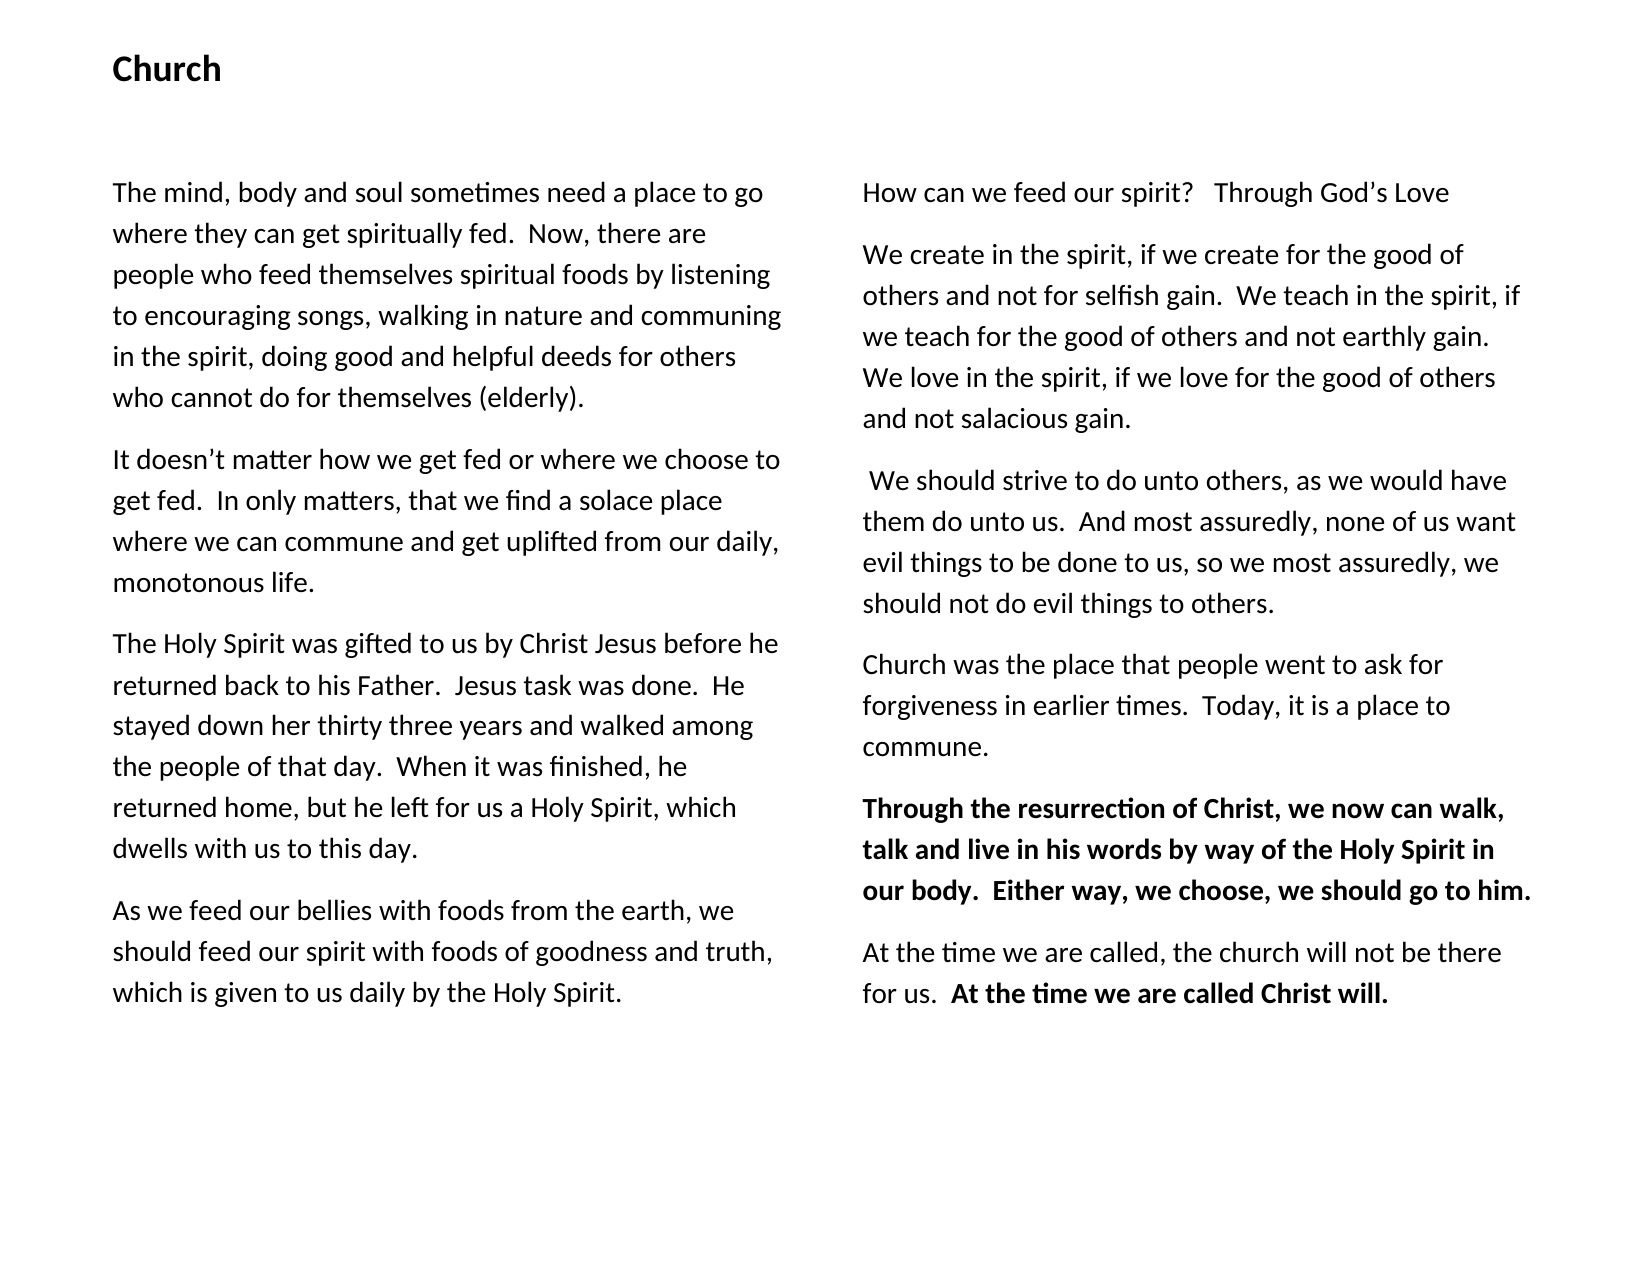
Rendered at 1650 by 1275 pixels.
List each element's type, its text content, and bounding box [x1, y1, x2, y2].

text As we feed our bellies with foods from the earth, we should feed our spirit with foods of goodness and truth, which is given to us daily by the Holy Spirit. [112, 892, 787, 1009]
text Through the resurrection of Christ, we now can walk, talk and live in his words by way of the Holy Spirit in our body. Either way, we choose, we should go to him. [862, 790, 1537, 908]
text The mind, body and soul sometimes need a place to go where they can get spiritually fed. Now, there are people who feed themselves spiritual foods by listening to encouraging songs, walking in nature and communing in the spirit, doing good and helpful deeds for others who cannot do for themselves (elderly). [112, 174, 787, 415]
text Church was the place that people went to ask for forgiveness in earlier times. Today, it is a place to commune. [862, 646, 1537, 764]
text We should strive to do unto others, as we would have them do unto us. And most assuredly, none of us want evil things to be done to us, so we most assuredly, we should not do evil things to others. [862, 462, 1537, 620]
text We create in the spirit, if we create for the good of others and not for selfish gain. We teach in the spirit, if we teach for the good of others and not earthly gain. We love in the spirit, if we love for the good of others and not salacious gain. [862, 236, 1537, 436]
text The Holy Spirit was gifted to us by Christ Jesus before he returned back to his Father. Jesus task was done. He stayed down her thirty three years and walked among the people of that day. When it was finished, he returned home, but he left for us a Holy Spirit, which dwells with us to this day. [112, 626, 787, 866]
text It doesn’t matter how we get fed or where we choose to get fed. In only matters, that we find a solace place where we can commune and get uplifted from our daily, monotonous life. [112, 441, 787, 599]
text How can we feed our spirit? Through God’s Love [862, 174, 1537, 210]
text At the time we are called, the church will not be there for us. At the time we are called Christ will. [862, 934, 1537, 1010]
